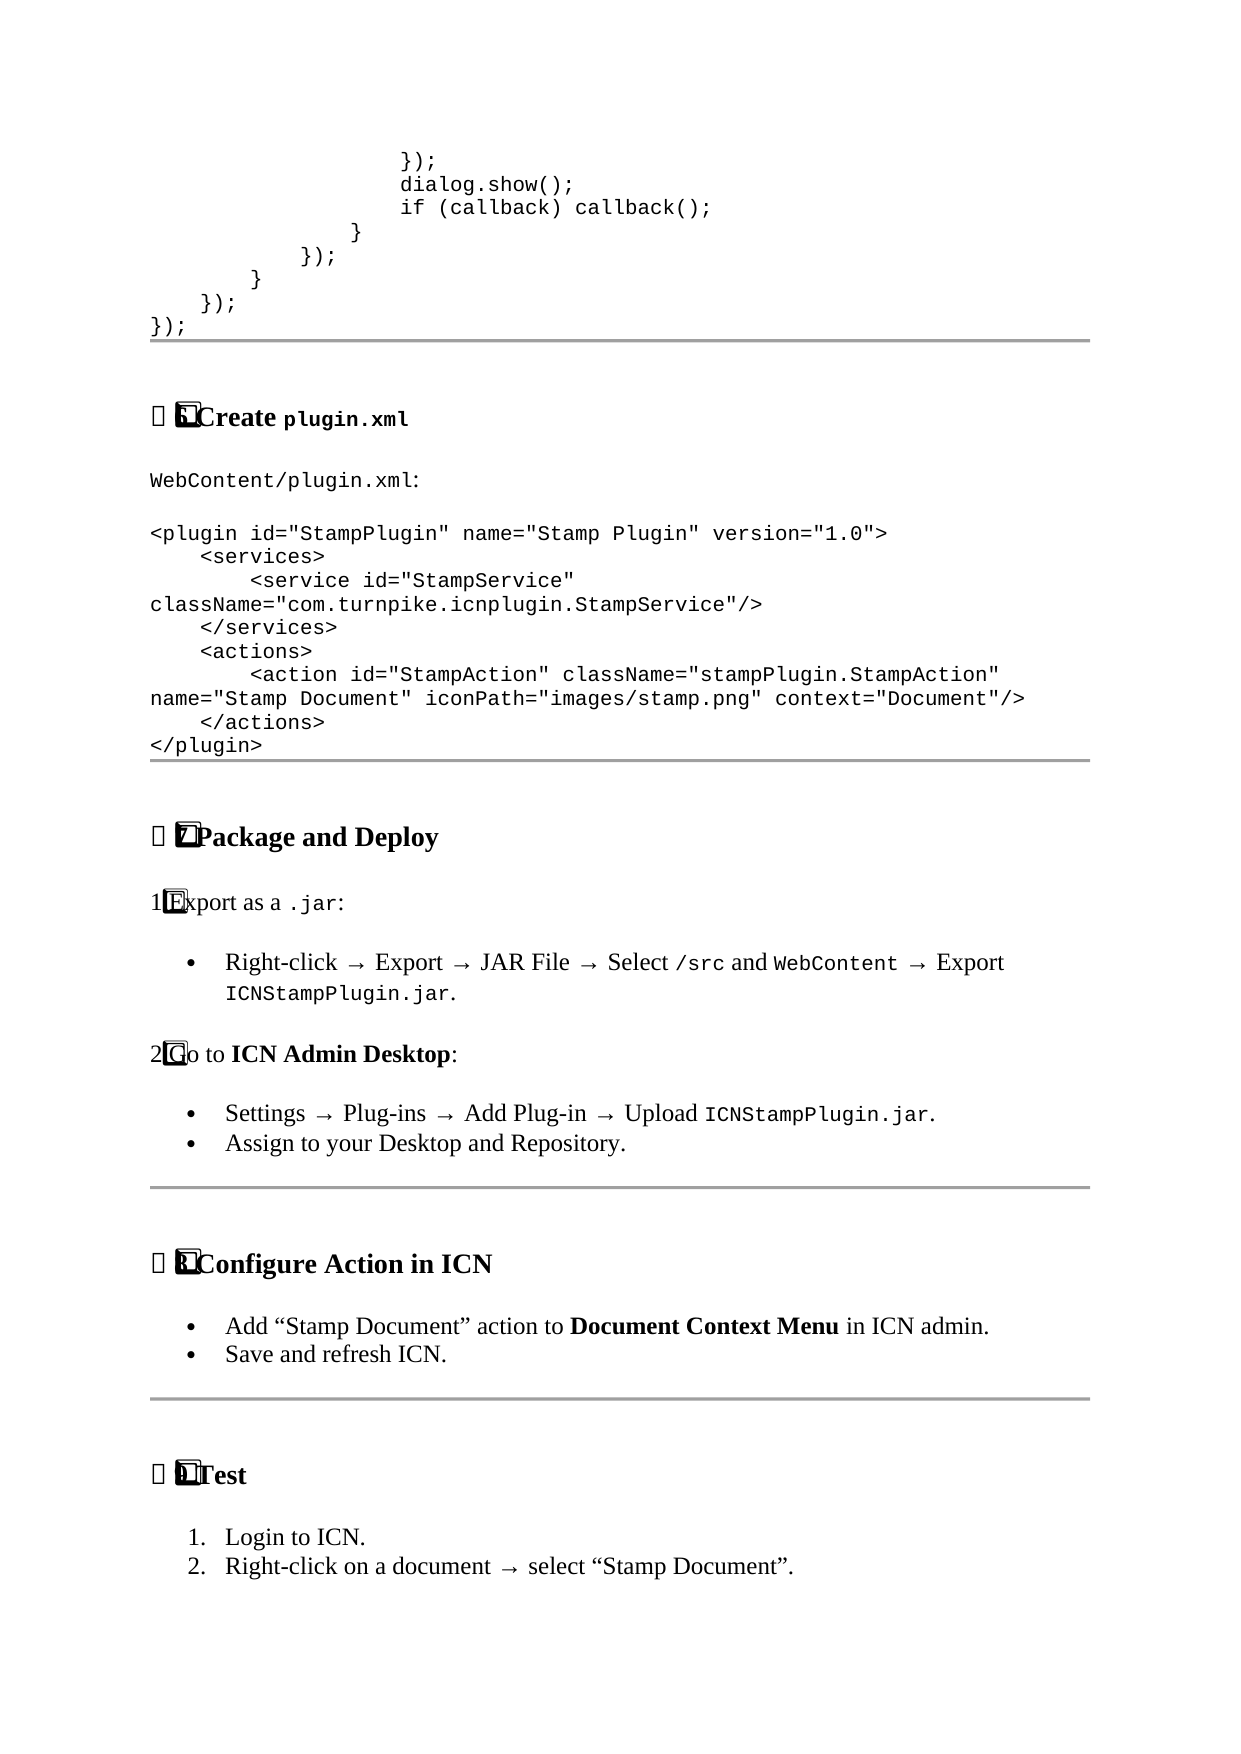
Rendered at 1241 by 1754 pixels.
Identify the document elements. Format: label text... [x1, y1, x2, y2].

text WebContent/plugin.xml: [150, 464, 1090, 493]
text <actions> [150, 641, 1090, 664]
list Right-click on a document → select “Stamp Document”. [187, 1551, 1090, 1579]
text </actions> [150, 712, 1090, 735]
text }); [150, 292, 1090, 316]
text ✅ 9️⃣ Test [150, 1454, 1090, 1493]
text ✅ 8️⃣ Configure Action in ICN [150, 1243, 1090, 1282]
text </services> [150, 617, 1090, 641]
list Add “Stamp Document” action to Document Context Menu in ICN admin. [187, 1311, 1090, 1339]
text dialog.show(); [150, 174, 1090, 197]
text <plugin id="StampPlugin" name="Stamp Plugin" version="1.0"> [150, 523, 1090, 546]
text 2️⃣ Go to ICN Admin Desktop: [150, 1035, 1090, 1069]
text ✅ 7️⃣ Package and Deploy [150, 816, 1090, 854]
text } [150, 221, 1090, 244]
list Assign to your Desktop and Repository. [187, 1128, 1090, 1157]
text }); [150, 316, 1090, 339]
text <services> [150, 546, 1090, 570]
text </plugin> [150, 735, 1090, 759]
text 1️⃣ Export as a .jar: [150, 884, 1090, 918]
list Settings → Plug-ins → Add Plug-in → Upload ICNStampPlugin.jar. [187, 1098, 1090, 1128]
text }); [150, 150, 1090, 174]
list Save and refresh ICN. [187, 1339, 1090, 1368]
list Login to ICN. [187, 1522, 1090, 1551]
text } [150, 268, 1090, 292]
list Right-click → Export → JAR File → Select /src and WebContent → Export ICNStampPlugin.jar. [187, 947, 1090, 1006]
text <service id="StampService" className="com.turnpike.icnplugin.StampService"/> [150, 570, 1090, 617]
text <action id="StampAction" className="stampPlugin.StampAction" name="Stamp Document" iconPath="images/stamp.png" context="Document"/> [150, 664, 1090, 712]
text }); [150, 244, 1090, 268]
text ✅ 6️⃣ Create plugin.xml [150, 396, 1090, 435]
text if (callback) callback(); [150, 197, 1090, 221]
